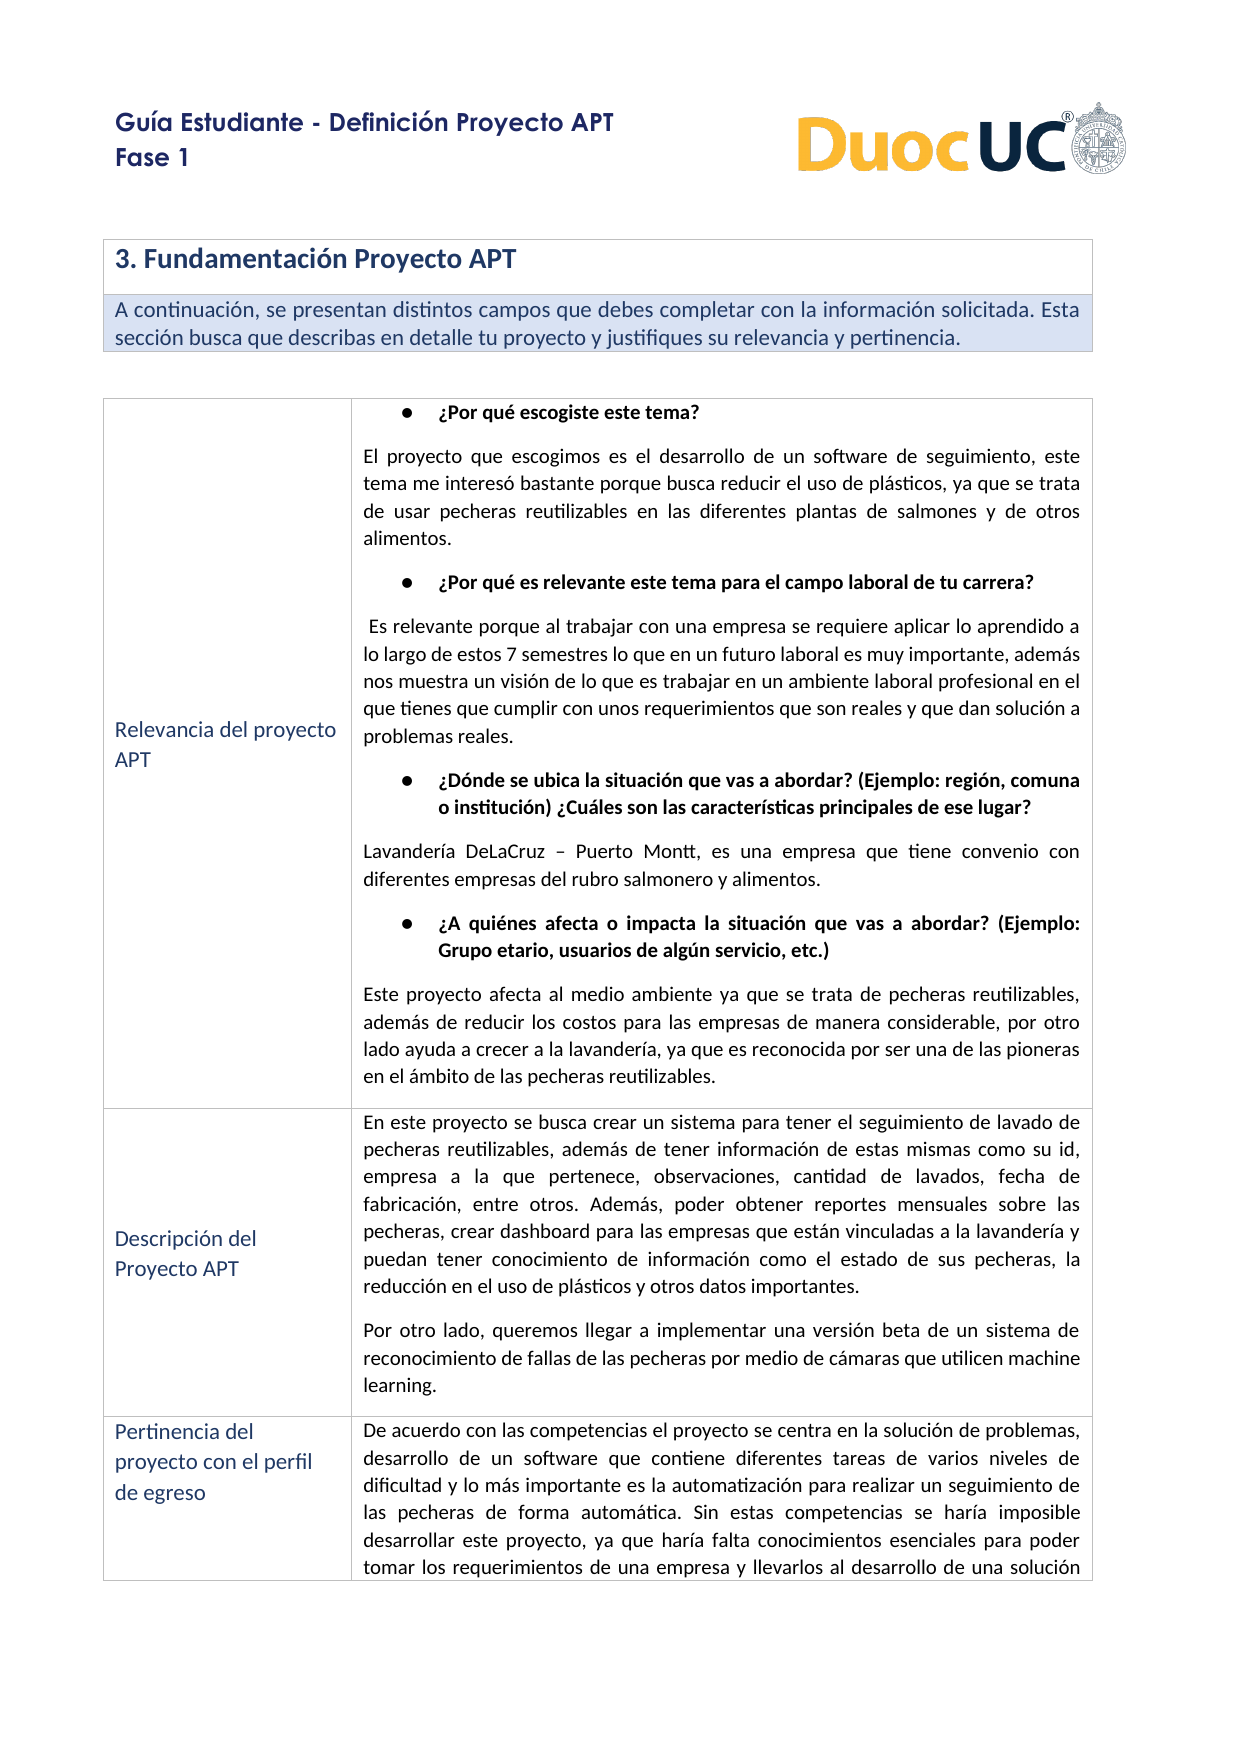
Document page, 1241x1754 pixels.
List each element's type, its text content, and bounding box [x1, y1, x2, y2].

table_cell En este proyecto se busca crear un sistema para tener el seguimiento de lavado de pecheras reutilizables, además de tener información de estas mismas como su id, empresa a la que pertenece, observaciones, cantidad de lavados, fecha de fabricación, entre otros. Además, poder obtener reportes mensuales sobre las pecheras, crear dashboard para las empresas que están vinculadas a la lavandería y puedan tener conocimiento de información como el estado de sus pecheras, la reducción en el uso de plásticos y otros datos importantes. Por otro lado, queremos llegar a implementar una versión beta de un sistema de reconocimiento de fallas de las pecheras por medio de cámaras que utilicen machine learning. [352, 1109, 1092, 1416]
table_cell Pertinencia del proyecto con el perfil de egreso [104, 1417, 351, 1580]
table_cell A continuación, se presentan distintos campos que debes completar con la información solicitada. Esta sección busca que describas en detalle tu proyecto y justifiques su relevancia y pertinencia. [104, 295, 1092, 351]
table_header ¿Por qué escogiste este tema? El proyecto que escogimos es el desarrollo de un software de seguimiento, este tema me interesó bastante porque busca reducir el uso de plásticos, ya que se trata de usar pecheras reutilizables en las diferentes plantas de salmones y de otros alimentos. ¿Por qué es relevante este tema para el campo laboral de tu carrera? Es relevante porque al trabajar con una empresa se requiere aplicar lo aprendido a lo largo de estos 7 semestres lo que en un futuro laboral es muy importante, además nos muestra un visión de lo que es trabajar en un ambiente laboral profesional en el que tienes que cumplir con unos requerimientos que son reales y que dan solución a problemas reales. ¿Dónde se ubica la situación que vas a abordar? (Ejemplo: región, comuna o institución) ¿Cuáles son las características principales de ese lugar? Lavandería DeLaCruz – Puerto Montt, es una empresa que tiene convenio con diferentes empresas del rubro salmonero y alimentos. ¿A quiénes afecta o impacta la situación que vas a abordar? (Ejemplo: Grupo etario, usuarios de algún servicio, etc.) Este proyecto afecta al medio ambiente ya que se trata de pecheras reutilizables, además de reducir los costos para las empresas de manera considerable, por otro lado ayuda a crecer a la lavandería, ya que es reconocida por ser una de las pioneras en el ámbito de las pecheras reutilizables. [352, 399, 1092, 1108]
picture [798, 102, 1126, 174]
table_cell Descripción del Proyecto APT [104, 1109, 351, 1416]
table_header Relevancia del proyecto APT [104, 399, 351, 1108]
table_header 3. Fundamentación Proyecto APT [104, 240, 1092, 294]
